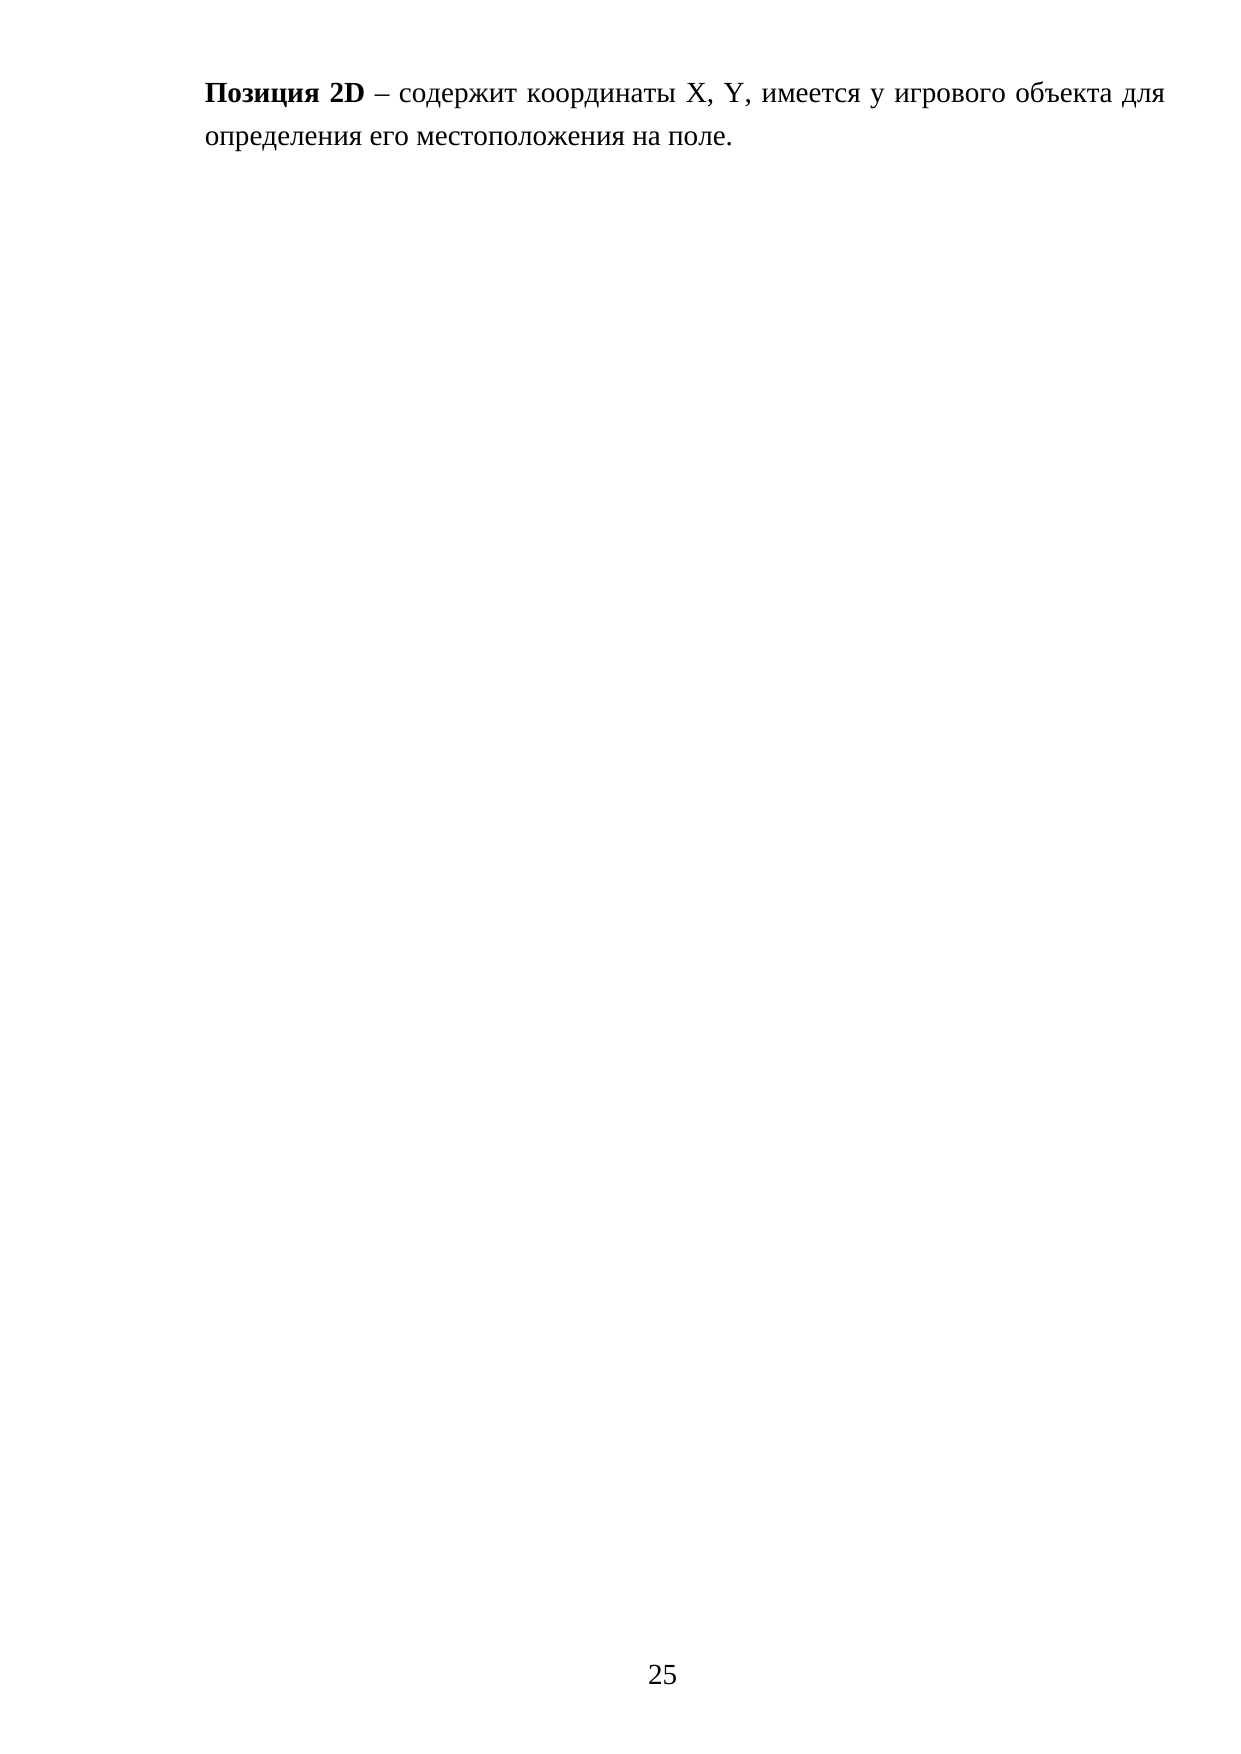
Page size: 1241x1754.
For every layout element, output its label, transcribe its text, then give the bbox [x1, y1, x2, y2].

list Позиция 2D – содержит координаты X, Y, имеется у игрового объекта для определения его местоположения на поле. [159, 75, 1165, 152]
